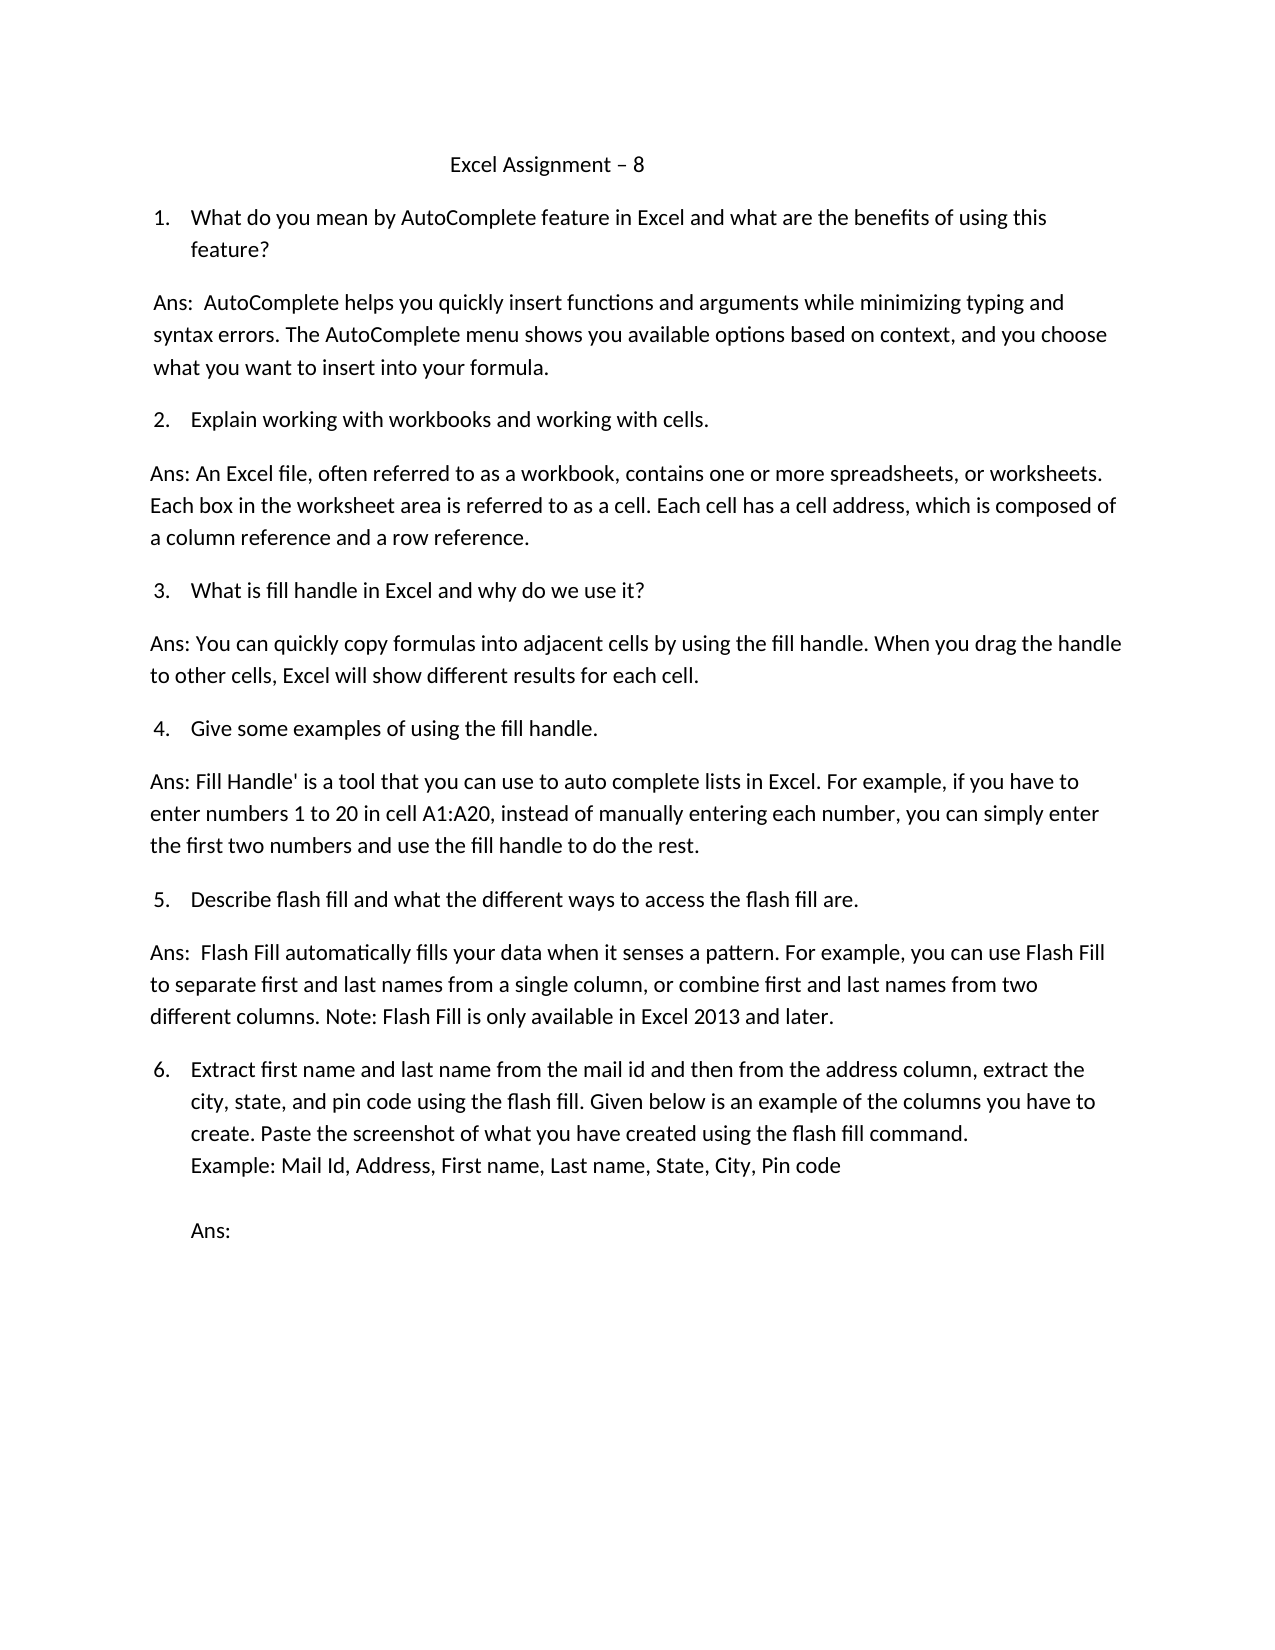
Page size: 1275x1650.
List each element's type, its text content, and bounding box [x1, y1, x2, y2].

list Extract first name and last name from the mail id and then from the address column, extract the city, state, and pin code using the flash fill. Given below is an example of the columns you have to create. Paste the screenshot of what you have created using the flash fill command. [153, 1055, 1125, 1147]
list Example: Mail Id, Address, First name, Last name, State, City, Pin code [191, 1152, 1125, 1180]
text Ans: Flash Fill automatically fills your data when it senses a pattern. For example, you can use Flash Fill to separate first and last names from a single column, or combine first and last names from two different columns. Note: Flash Fill is only available in Excel 2013 and later. [150, 938, 1125, 1030]
text Ans: AutoComplete helps you quickly insert functions and arguments while minimizing typing and syntax errors. The AutoComplete menu shows you available options based on context, and you choose what you want to insert into your formula. [153, 288, 1125, 381]
text Ans: Fill Handle' is a tool that you can use to auto complete lists in Excel. For example, if you have to enter numbers 1 to 20 in cell A1:A20, instead of manually entering each number, you can simply enter the first two numbers and use the fill handle to do the rest. [150, 767, 1125, 860]
list Explain working with workbooks and working with cells. [153, 406, 1125, 434]
text Ans: You can quickly copy formulas into adjacent cells by using the fill handle. When you drag the handle to other cells, Excel will show different results for each cell. [150, 629, 1125, 689]
list What do you mean by AutoComplete feature in Excel and what are the benefits of using this feature? [153, 203, 1125, 263]
text Excel Assignment – 8 [375, 150, 1125, 178]
text Ans: An Excel file, often referred to as a workbook, contains one or more spreadsheets, or worksheets. Each box in the worksheet area is referred to as a cell. Each cell has a cell address, which is composed of a column reference and a row reference. [150, 459, 1125, 551]
list Give some examples of using the fill handle. [153, 714, 1125, 742]
list Ans: [191, 1216, 1125, 1244]
list What is fill handle in Excel and why do we use it? [153, 576, 1125, 604]
list Describe flash fill and what the different ways to access the flash fill are. [153, 885, 1125, 913]
